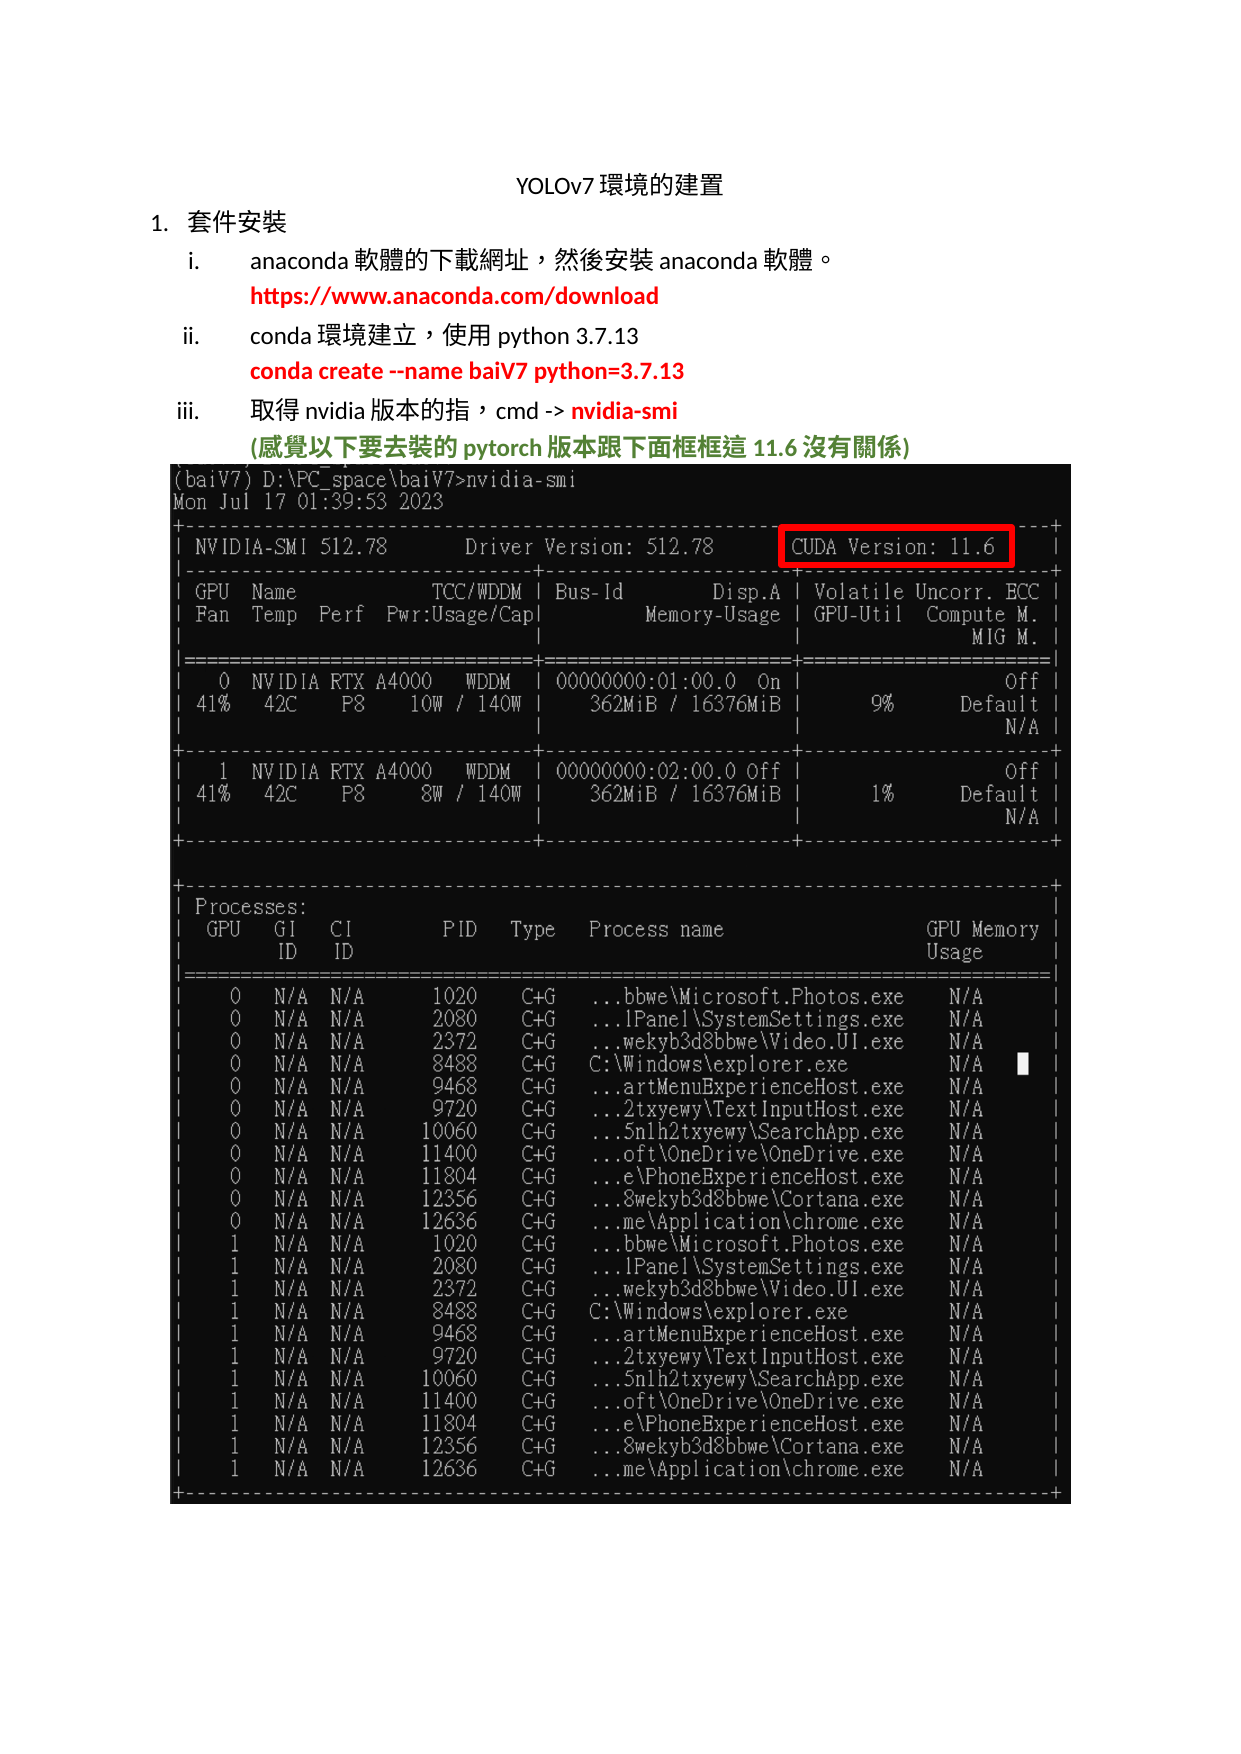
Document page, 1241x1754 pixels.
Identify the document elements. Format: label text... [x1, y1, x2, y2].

picture [170, 464, 1071, 1504]
text YOLOv7環境的建置 [150, 164, 1090, 202]
list https://www.anaconda.com/download [250, 277, 1090, 314]
list 取得nvidia版本的指，cmd -> nvidia-smi [200, 389, 1090, 427]
list anaconda軟體的下載網址，然後安裝anaconda軟體。 [200, 239, 1090, 277]
list conda 環境建立，使用python 3.7.13 [200, 314, 1090, 352]
list conda create --name baiV7 python=3.7.13 [250, 352, 1090, 389]
list (感覺以下要去裝的pytorch版本跟下面框框這11.6沒有關係) [250, 427, 1090, 464]
list 套件安裝 [150, 202, 1090, 239]
